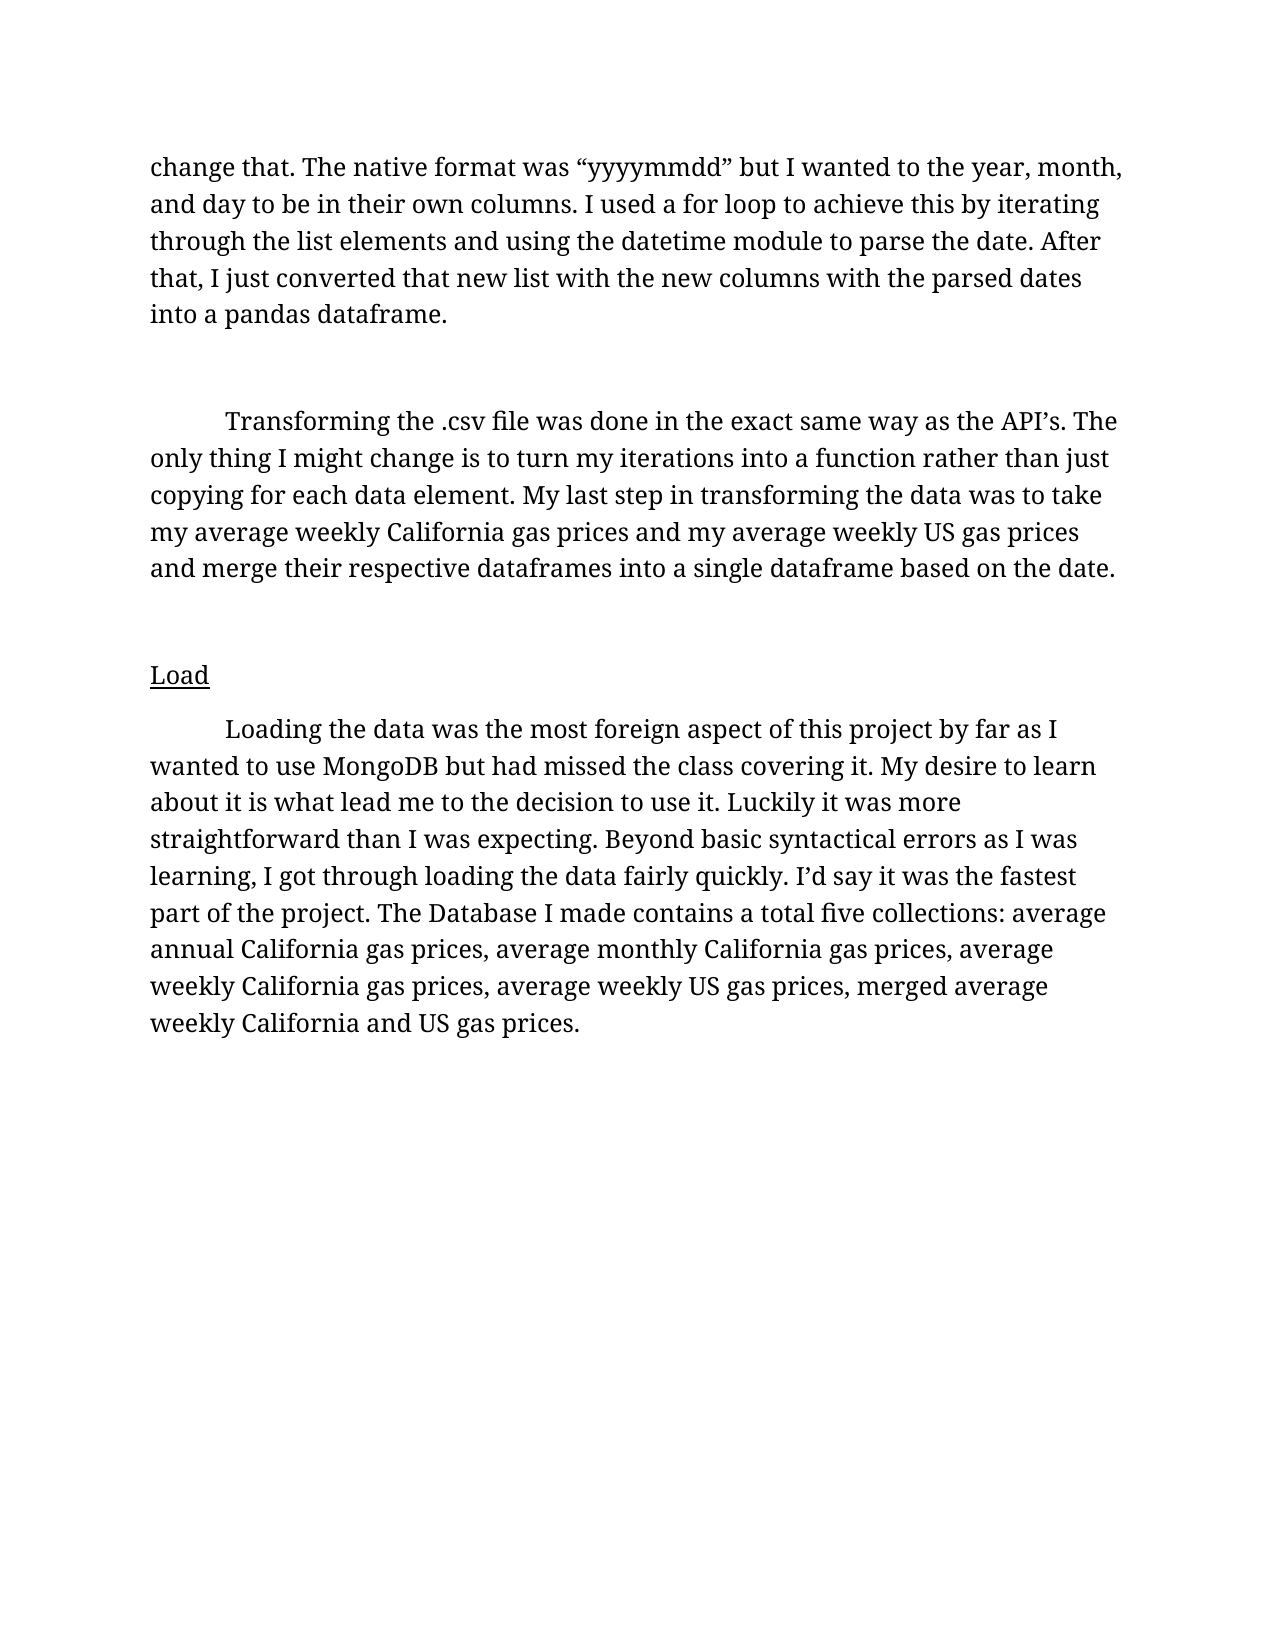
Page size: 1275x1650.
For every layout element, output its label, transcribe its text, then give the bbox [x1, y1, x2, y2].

text Transforming the .csv file was done in the exact same way as the API’s. The only thing I might change is to turn my iterations into a function rather than just copying for each data element. My last step in transforming the data was to take my average weekly California gas prices and my average weekly US gas prices and merge their respective dataframes into a single dataframe based on the date. [150, 404, 1125, 585]
text Loading the data was the most foreign aspect of this project by far as I wanted to use MongoDB but had missed the class covering it. My desire to learn about it is what lead me to the decision to use it. Luckily it was more straightforward than I was expecting. Beyond basic syntactical errors as I was learning, I got through loading the data fairly quickly. I’d say it was the fastest part of the project. The Database I made contains a total five collections: average annual California gas prices, average monthly California gas prices, average weekly California gas prices, average weekly US gas prices, merged average weekly California and US gas prices. [150, 711, 1125, 1039]
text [150, 150, 1125, 331]
text Load [150, 658, 1125, 692]
